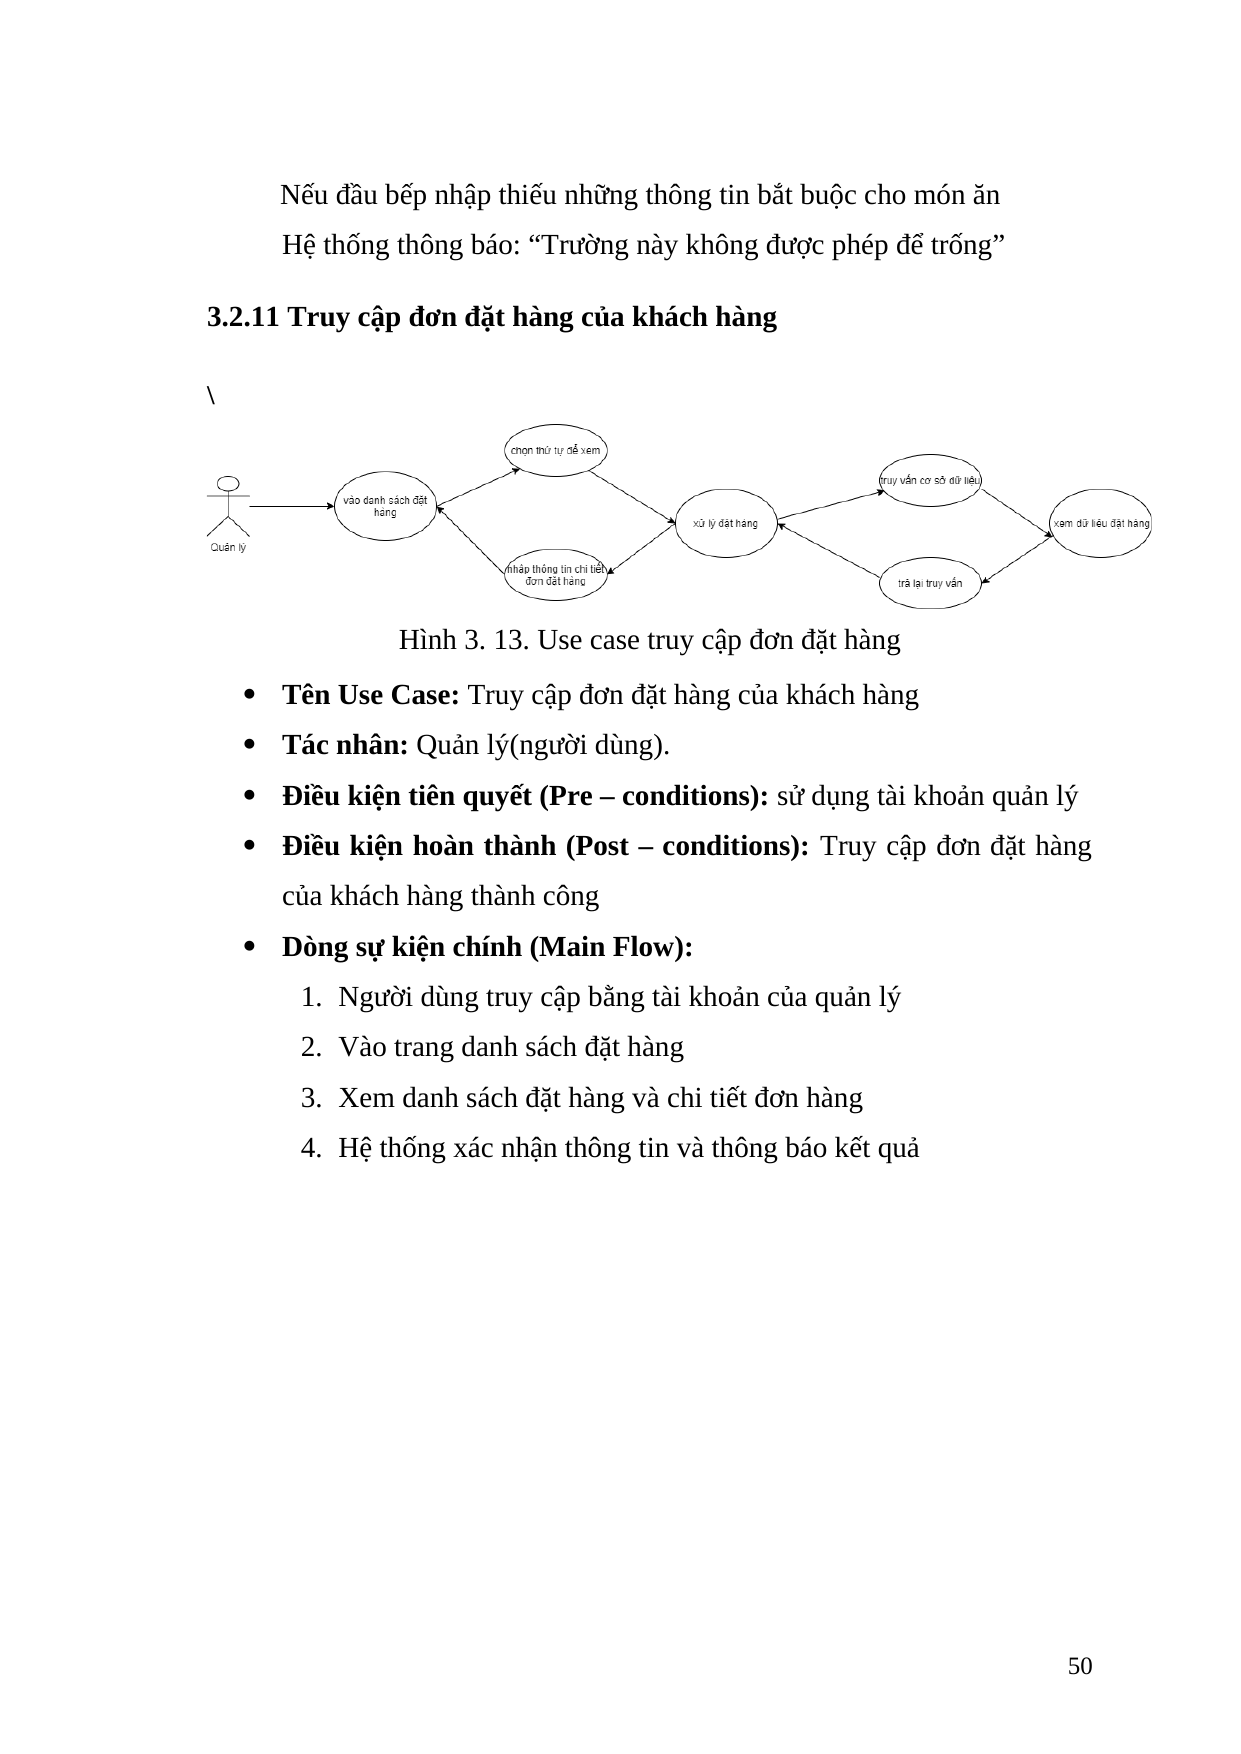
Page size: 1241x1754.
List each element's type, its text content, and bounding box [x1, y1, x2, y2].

list Điều kiện tiên quyết (Pre – conditions): sử dụng tài khoản quản lý [244, 778, 1092, 811]
list Hệ thống thông báo: “Trường này không được phép để trống” [282, 227, 1092, 261]
list Tên Use Case: Truy cập đơn đặt hàng của khách hàng [244, 677, 1092, 711]
list Tác nhân: Quản lý(người dùng). [244, 727, 1092, 761]
list Dòng sự kiện chính (Main Flow): [244, 929, 1092, 962]
list Vào trang danh sách đặt hàng [301, 1029, 1092, 1063]
picture [206, 424, 1152, 609]
list Xem danh sách đặt hàng và chi tiết đơn hàng [301, 1080, 1092, 1113]
list Điều kiện hoàn thành (Post – conditions): Truy cập đơn đặt hàng của khách hàng thành công [244, 828, 1092, 912]
list Người dùng truy cập bằng tài khoản của quản lý [301, 979, 1092, 1013]
text \ [207, 379, 1092, 424]
subtitle 3.2.11 Truy cập đơn đặt hàng của khách hàng [207, 299, 1092, 332]
text Nếu đầu bếp nhập thiếu những thông tin bắt buộc cho món ăn [207, 177, 1092, 211]
list Hệ thống xác nhận thông tin và thông báo kết quả [301, 1130, 1092, 1164]
text Hình 3. 13. Use case truy cập đơn đặt hàng [207, 622, 1092, 656]
